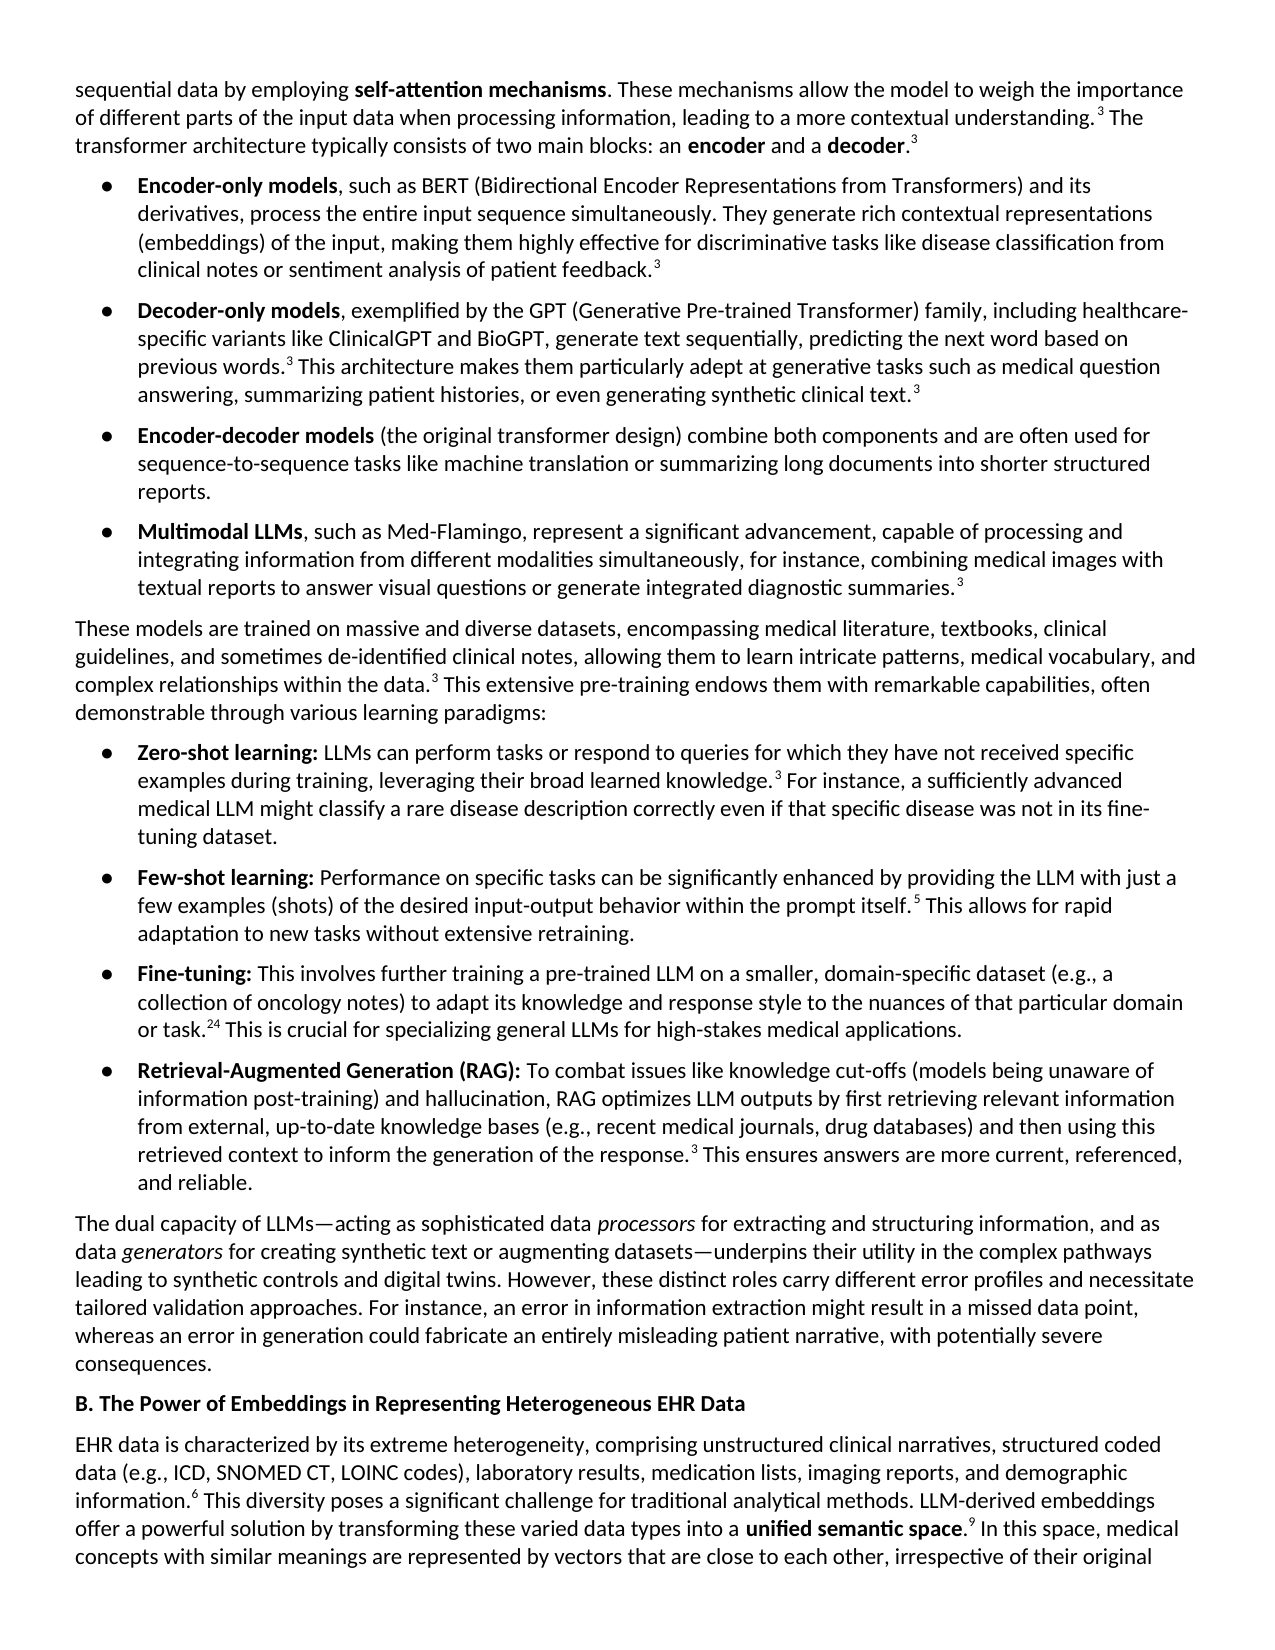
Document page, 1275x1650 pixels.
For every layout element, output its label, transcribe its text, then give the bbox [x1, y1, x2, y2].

list Decoder-only models, exemplified by the GPT (Generative Pre-trained Transformer) family, including healthcare-specific variants like ClinicalGPT and BioGPT, generate text sequentially, predicting the next word based on previous words.3 This architecture makes them particularly adept at generative tasks such as medical question answering, summarizing patient histories, or even generating synthetic clinical text.3 [100, 296, 1200, 408]
text The dual capacity of LLMs—acting as sophisticated data processors for extracting and structuring information, and as data generators for creating synthetic text or augmenting datasets—underpins their utility in the complex pathways leading to synthetic controls and digital twins. However, these distinct roles carry different error profiles and necessitate tailored validation approaches. For instance, an error in information extraction might result in a missed data point, whereas an error in generation could fabricate an entirely misleading patient narrative, with potentially severe consequences. [75, 1209, 1200, 1377]
list Encoder-only models, such as BERT (Bidirectional Encoder Representations from Transformers) and its derivatives, process the entire input sequence simultaneously. They generate rich contextual representations (embeddings) of the input, making them highly effective for discriminative tasks like disease classification from clinical notes or sentiment analysis of patient feedback.3 [100, 172, 1200, 284]
list Few-shot learning: Performance on specific tasks can be significantly enhanced by providing the LLM with just a few examples (shots) of the desired input-output behavior within the prompt itself.5 This allows for rapid adaptation to new tasks without extensive retraining. [100, 863, 1200, 947]
list Multimodal LLMs, such as Med-Flamingo, represent a significant advancement, capable of processing and integrating information from different modalities simultaneously, for instance, combining medical images with textual reports to answer visual questions or generate integrated diagnostic summaries.3 [100, 517, 1200, 601]
list Retrieval-Augmented Generation (RAG): To combat issues like knowledge cut-offs (models being unaware of information post-training) and hallucination, RAG optimizes LLM outputs by first retrieving relevant information from external, up-to-date knowledge bases (e.g., recent medical journals, drug databases) and then using this retrieved context to inform the generation of the response.3 This ensures answers are more current, referenced, and reliable. [100, 1056, 1200, 1196]
list Zero-shot learning: LLMs can perform tasks or respond to queries for which they have not received specific examples during training, leveraging their broad learned knowledge.3 For instance, a sufficiently advanced medical LLM might classify a rare disease description correctly even if that specific disease was not in its fine-tuning dataset. [100, 738, 1200, 851]
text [75, 1430, 1200, 1570]
text B. The Power of Embeddings in Representing Heterogeneous EHR Data [75, 1389, 1200, 1417]
text These models are trained on massive and diverse datasets, encompassing medical literature, textbooks, clinical guidelines, and sometimes de-identified clinical notes, allowing them to learn intricate patterns, medical vocabulary, and complex relationships within the data.3 This extensive pre-training endows them with remarkable capabilities, often demonstrable through various learning paradigms: [75, 614, 1200, 726]
list Fine-tuning: This involves further training a pre-trained LLM on a smaller, domain-specific dataset (e.g., a collection of oncology notes) to adapt its knowledge and response style to the nuances of that particular domain or task.24 This is crucial for specializing general LLMs for high-stakes medical applications. [100, 959, 1200, 1044]
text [75, 75, 1200, 159]
list Encoder-decoder models (the original transformer design) combine both components and are often used for sequence-to-sequence tasks like machine translation or summarizing long documents into shorter structured reports. [100, 421, 1200, 505]
